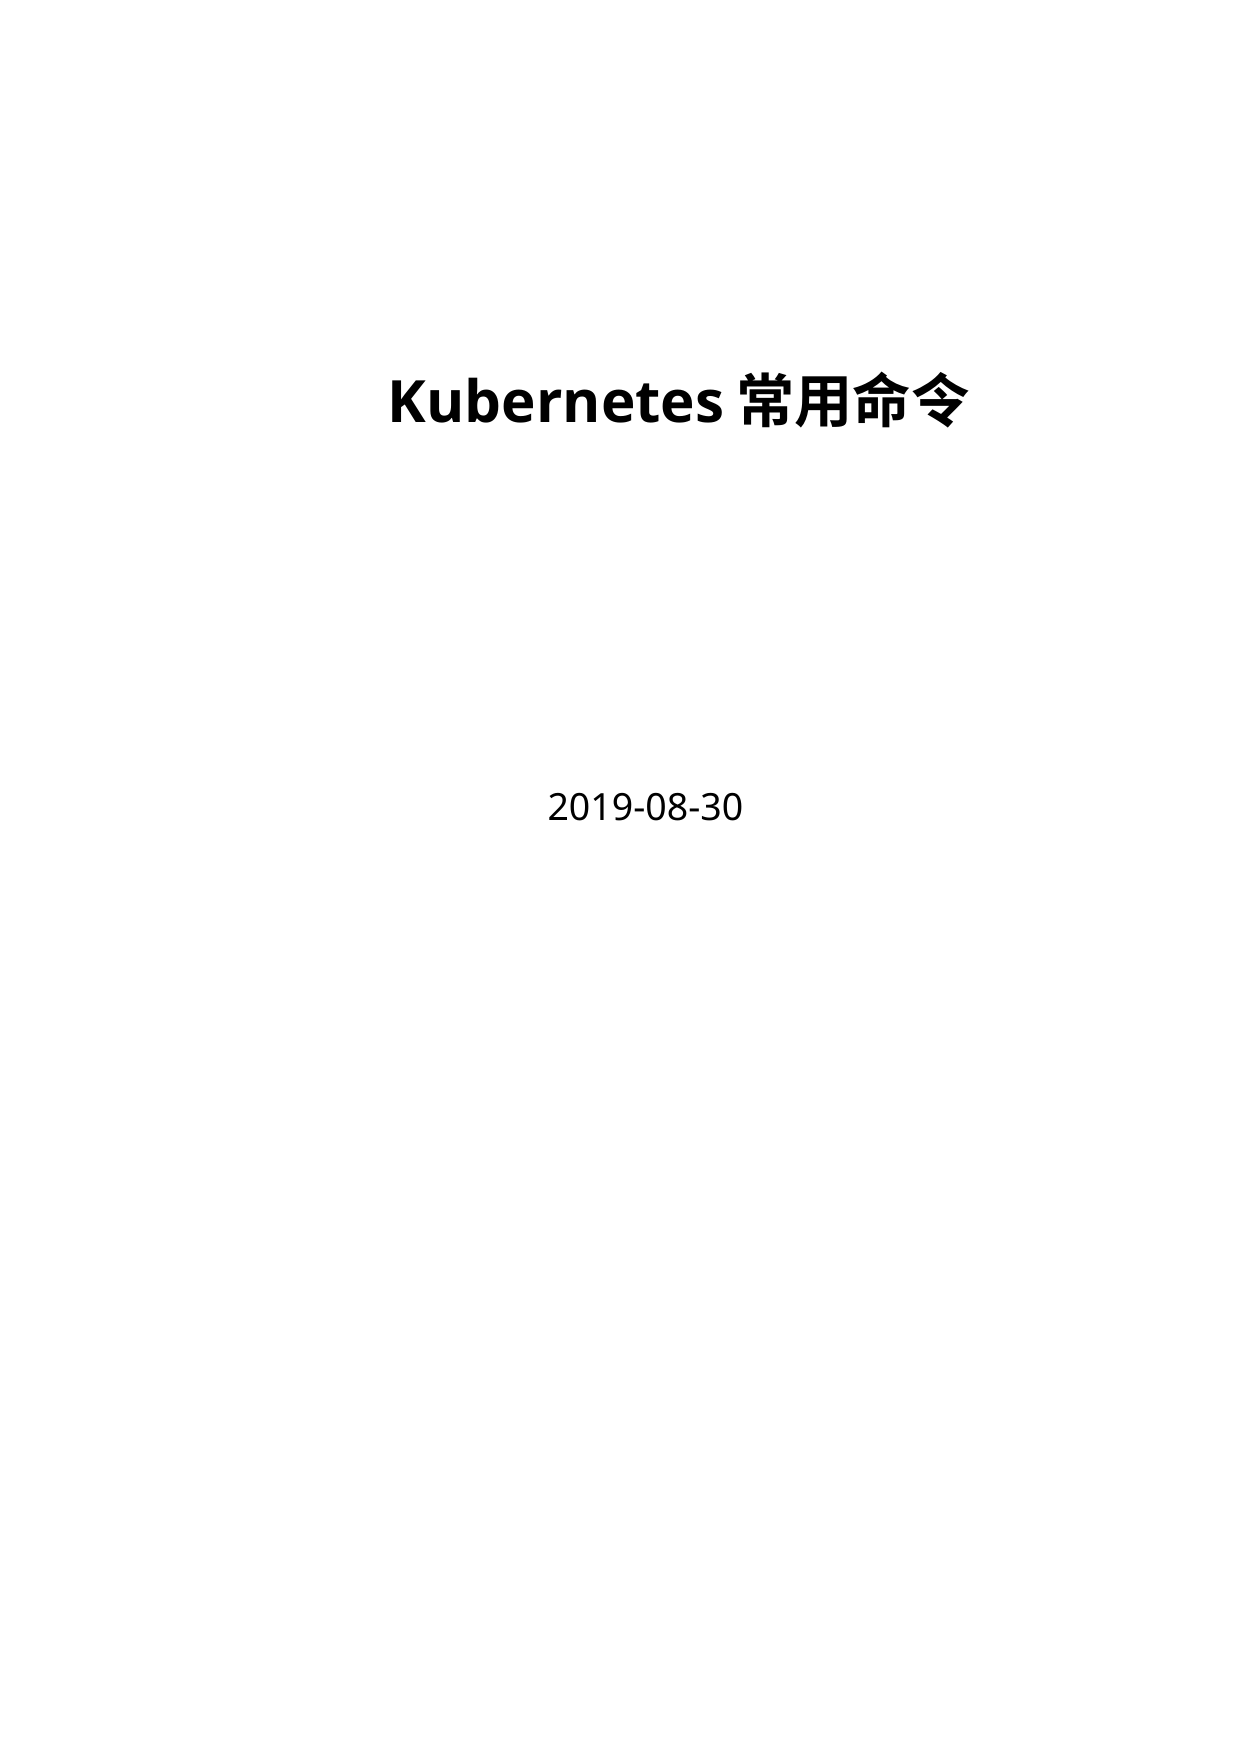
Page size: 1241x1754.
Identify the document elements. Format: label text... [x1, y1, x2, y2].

text 2019-08-30 [187, 780, 1053, 831]
text Kubernetes常用命令 [187, 354, 1053, 439]
